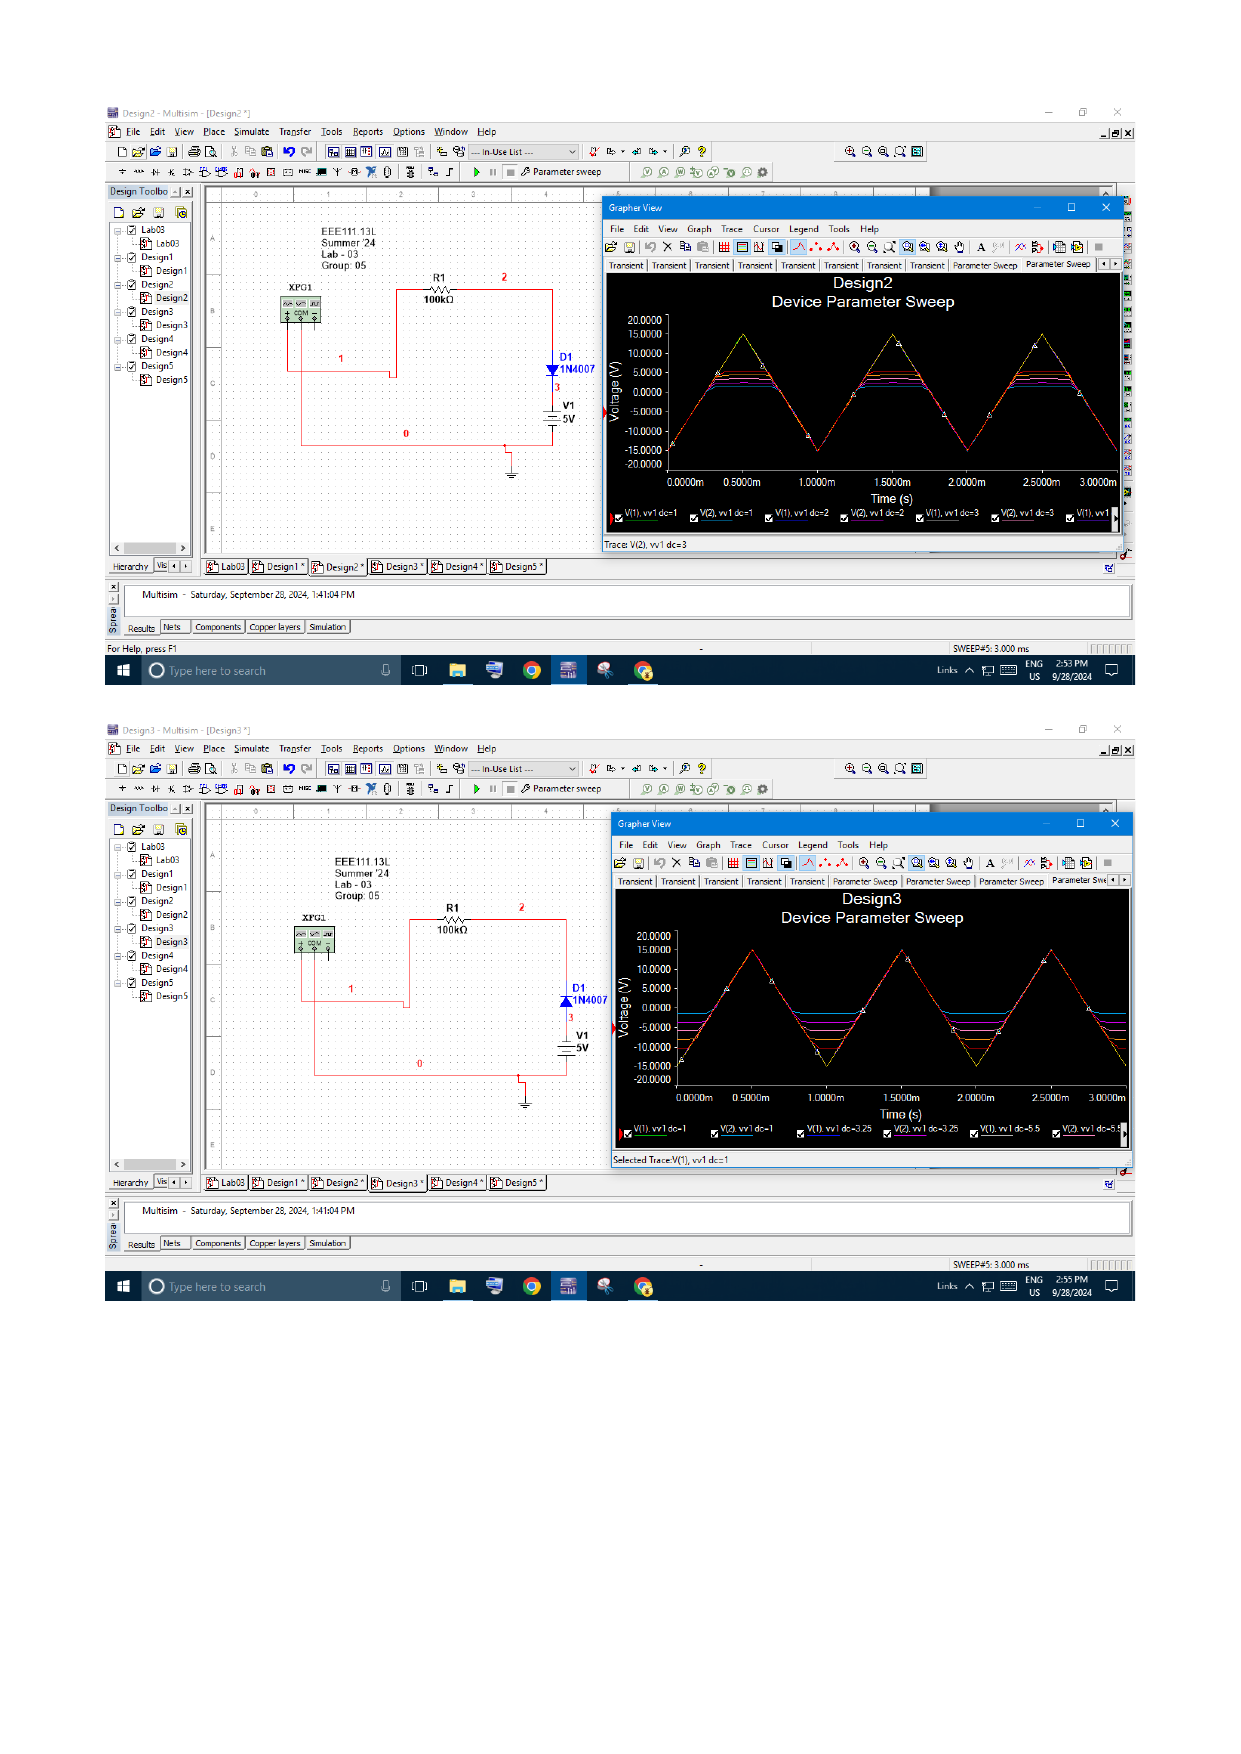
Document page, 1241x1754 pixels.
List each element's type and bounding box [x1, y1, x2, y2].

picture [105, 105, 1136, 685]
picture [105, 721, 1136, 1301]
